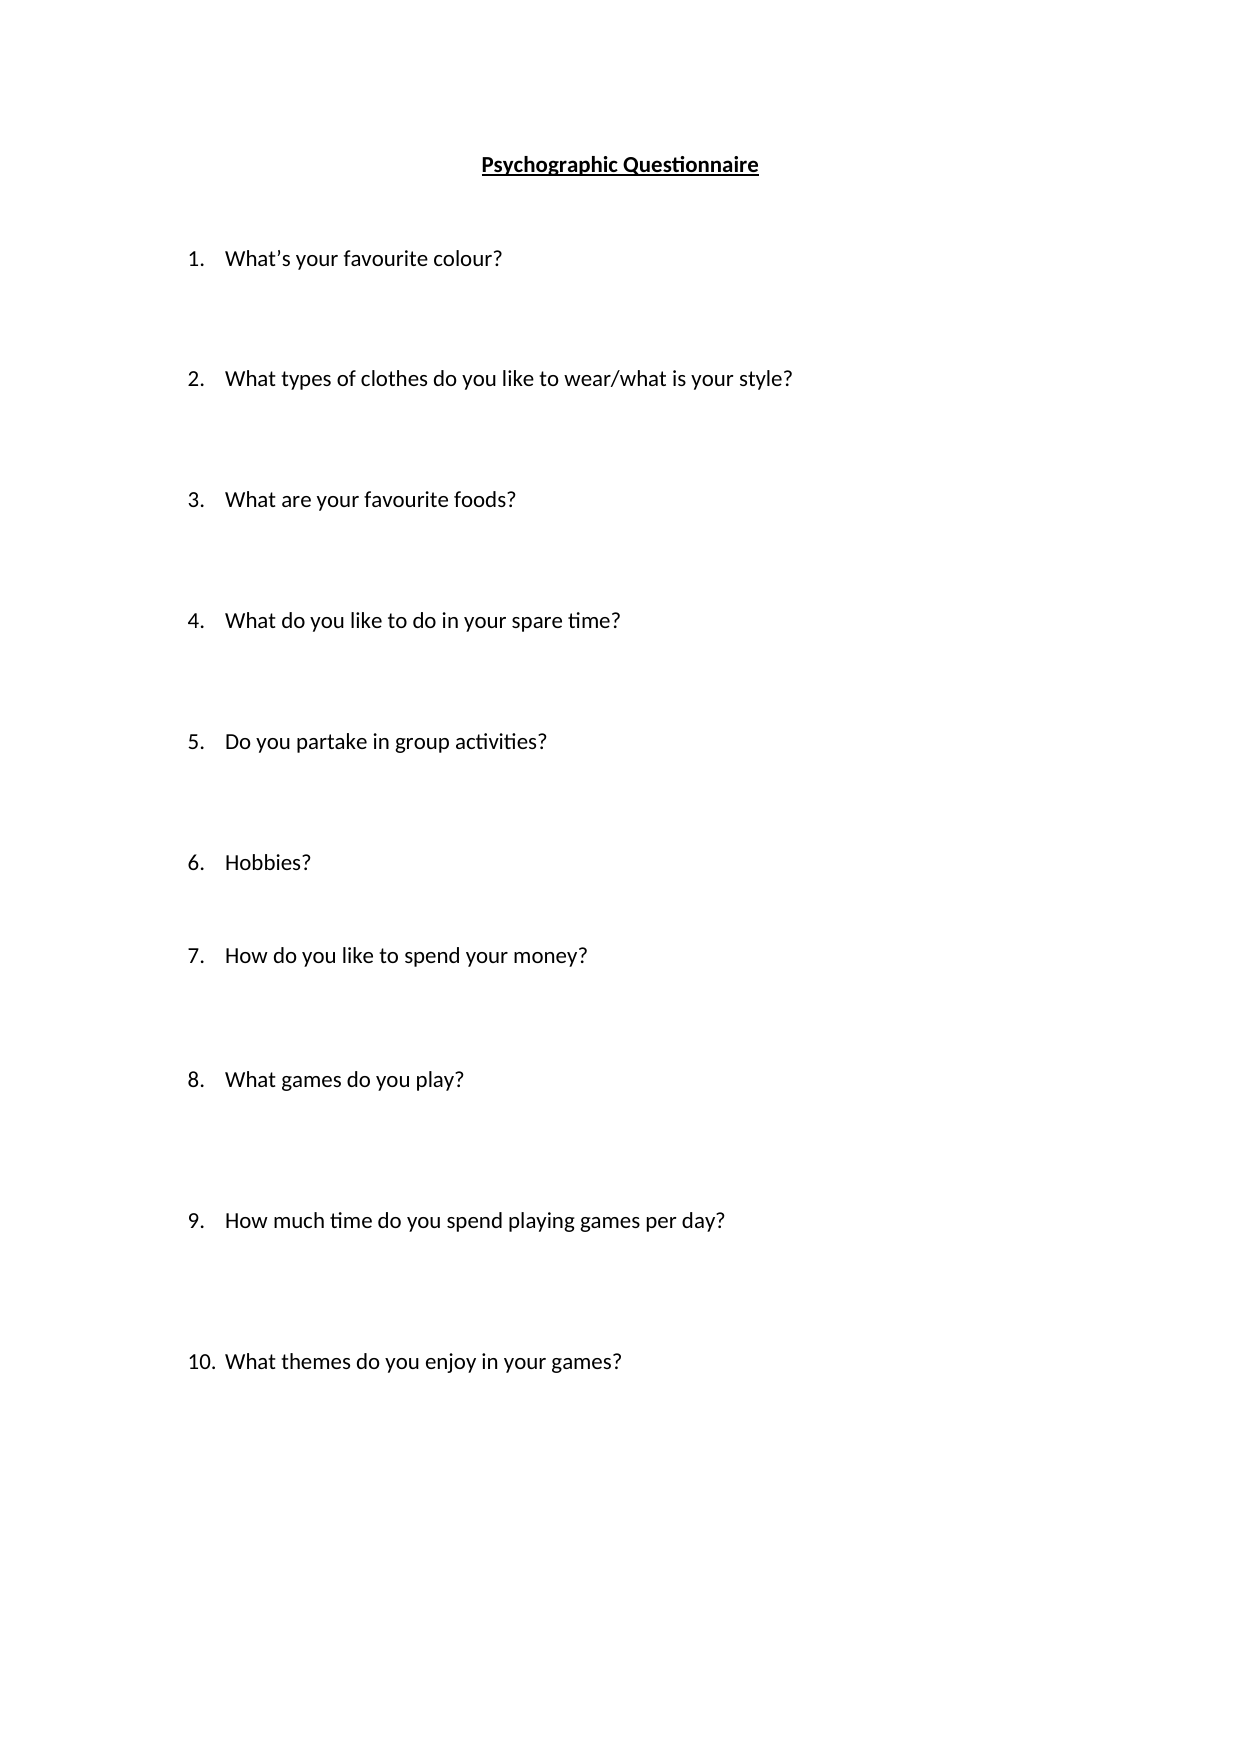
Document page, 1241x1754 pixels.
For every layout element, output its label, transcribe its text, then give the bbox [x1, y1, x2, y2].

list What do you like to do in your spare time? [187, 606, 1090, 634]
list How much time do you spend playing games per day? [187, 1206, 1090, 1234]
list What types of clothes do you like to wear/what is your style? [187, 364, 1090, 393]
list Hobbies? [187, 848, 1090, 876]
list How do you like to spend your money? [187, 942, 1090, 970]
list What themes do you enjoy in your games? [187, 1347, 1090, 1375]
list What are your favourite foods? [187, 485, 1090, 513]
list What’s your favourite colour? [187, 244, 1090, 272]
text Psychographic Questionnaire [150, 150, 1090, 178]
list Do you partake in group activities? [187, 727, 1090, 755]
list What games do you play? [187, 1066, 1090, 1094]
